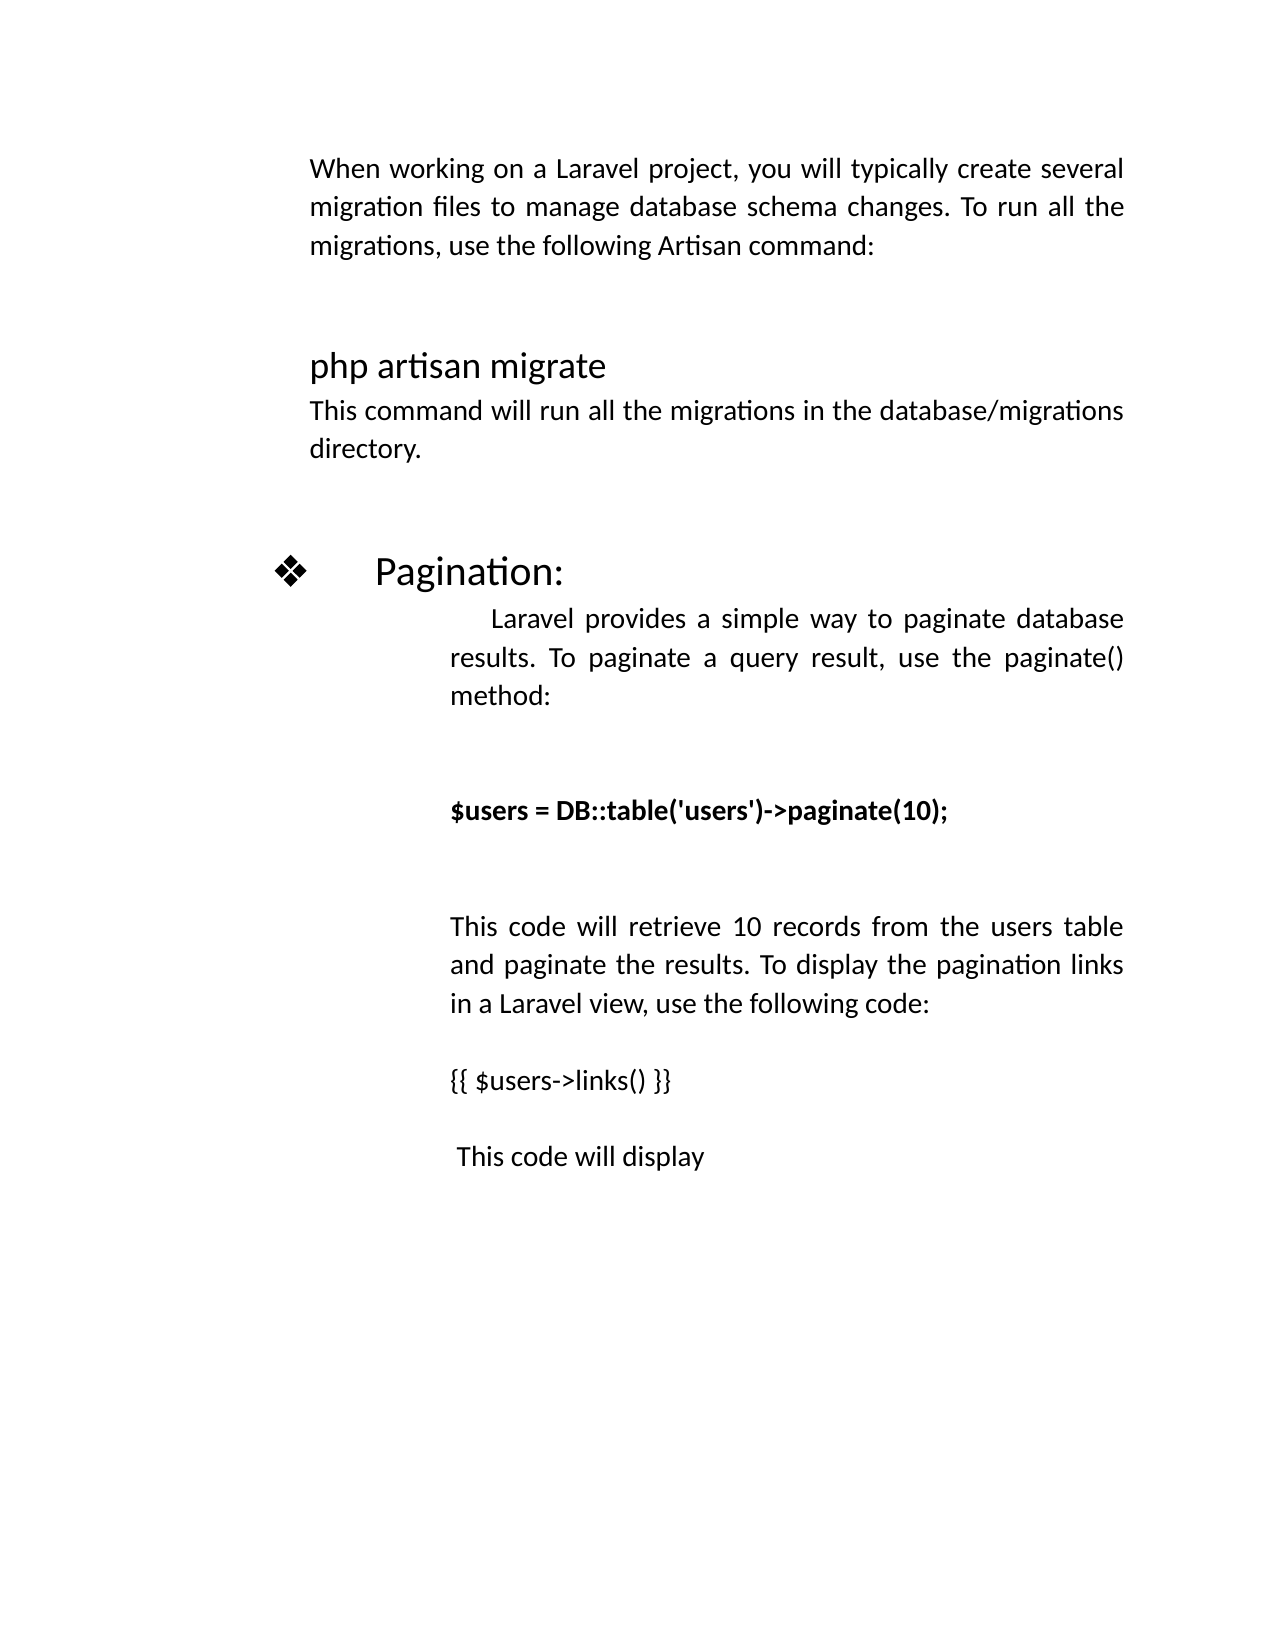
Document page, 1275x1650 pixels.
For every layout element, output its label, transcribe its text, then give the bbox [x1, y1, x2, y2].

list Laravel provides a simple way to paginate database results. To paginate a query result, use the paginate() method: [450, 600, 1125, 713]
list This command will run all the migrations in the database/migrations directory. [309, 392, 1125, 466]
list Pagination: [272, 545, 1125, 596]
list {{ $users->links() }} [450, 1062, 1125, 1097]
list This code will display [450, 1138, 1125, 1174]
list php artisan migrate [309, 342, 1125, 388]
list $users = DB::table('users')->paginate(10); [450, 792, 1125, 828]
list When working on a Laravel project, you will typically create several migration files to manage database schema changes. To run all the migrations, use the following Artisan command: [309, 150, 1125, 262]
list This code will retrieve 10 records from the users table and paginate the results. To display the pagination links in a Laravel view, use the following code: [450, 908, 1125, 1020]
